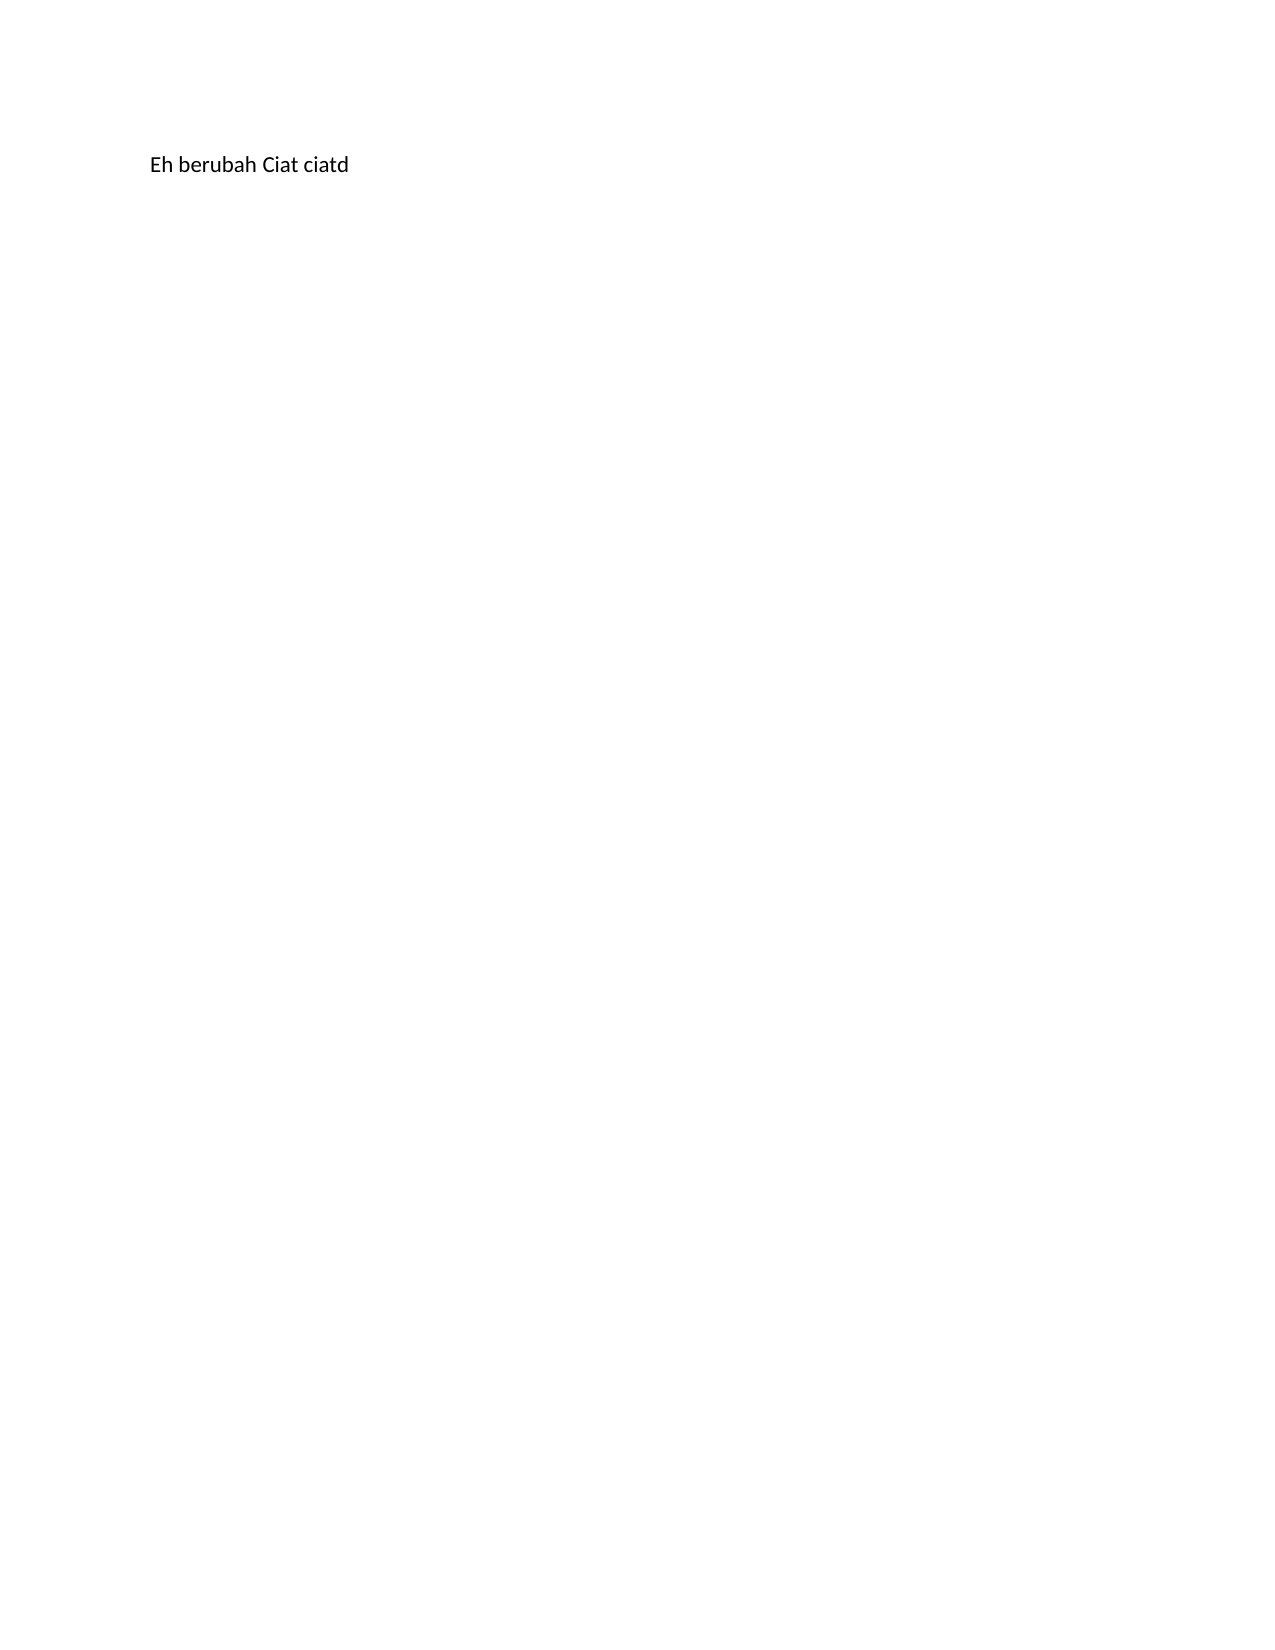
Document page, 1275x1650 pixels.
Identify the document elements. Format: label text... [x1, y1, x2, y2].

text Eh berubah Ciat ciatd [150, 150, 1125, 178]
